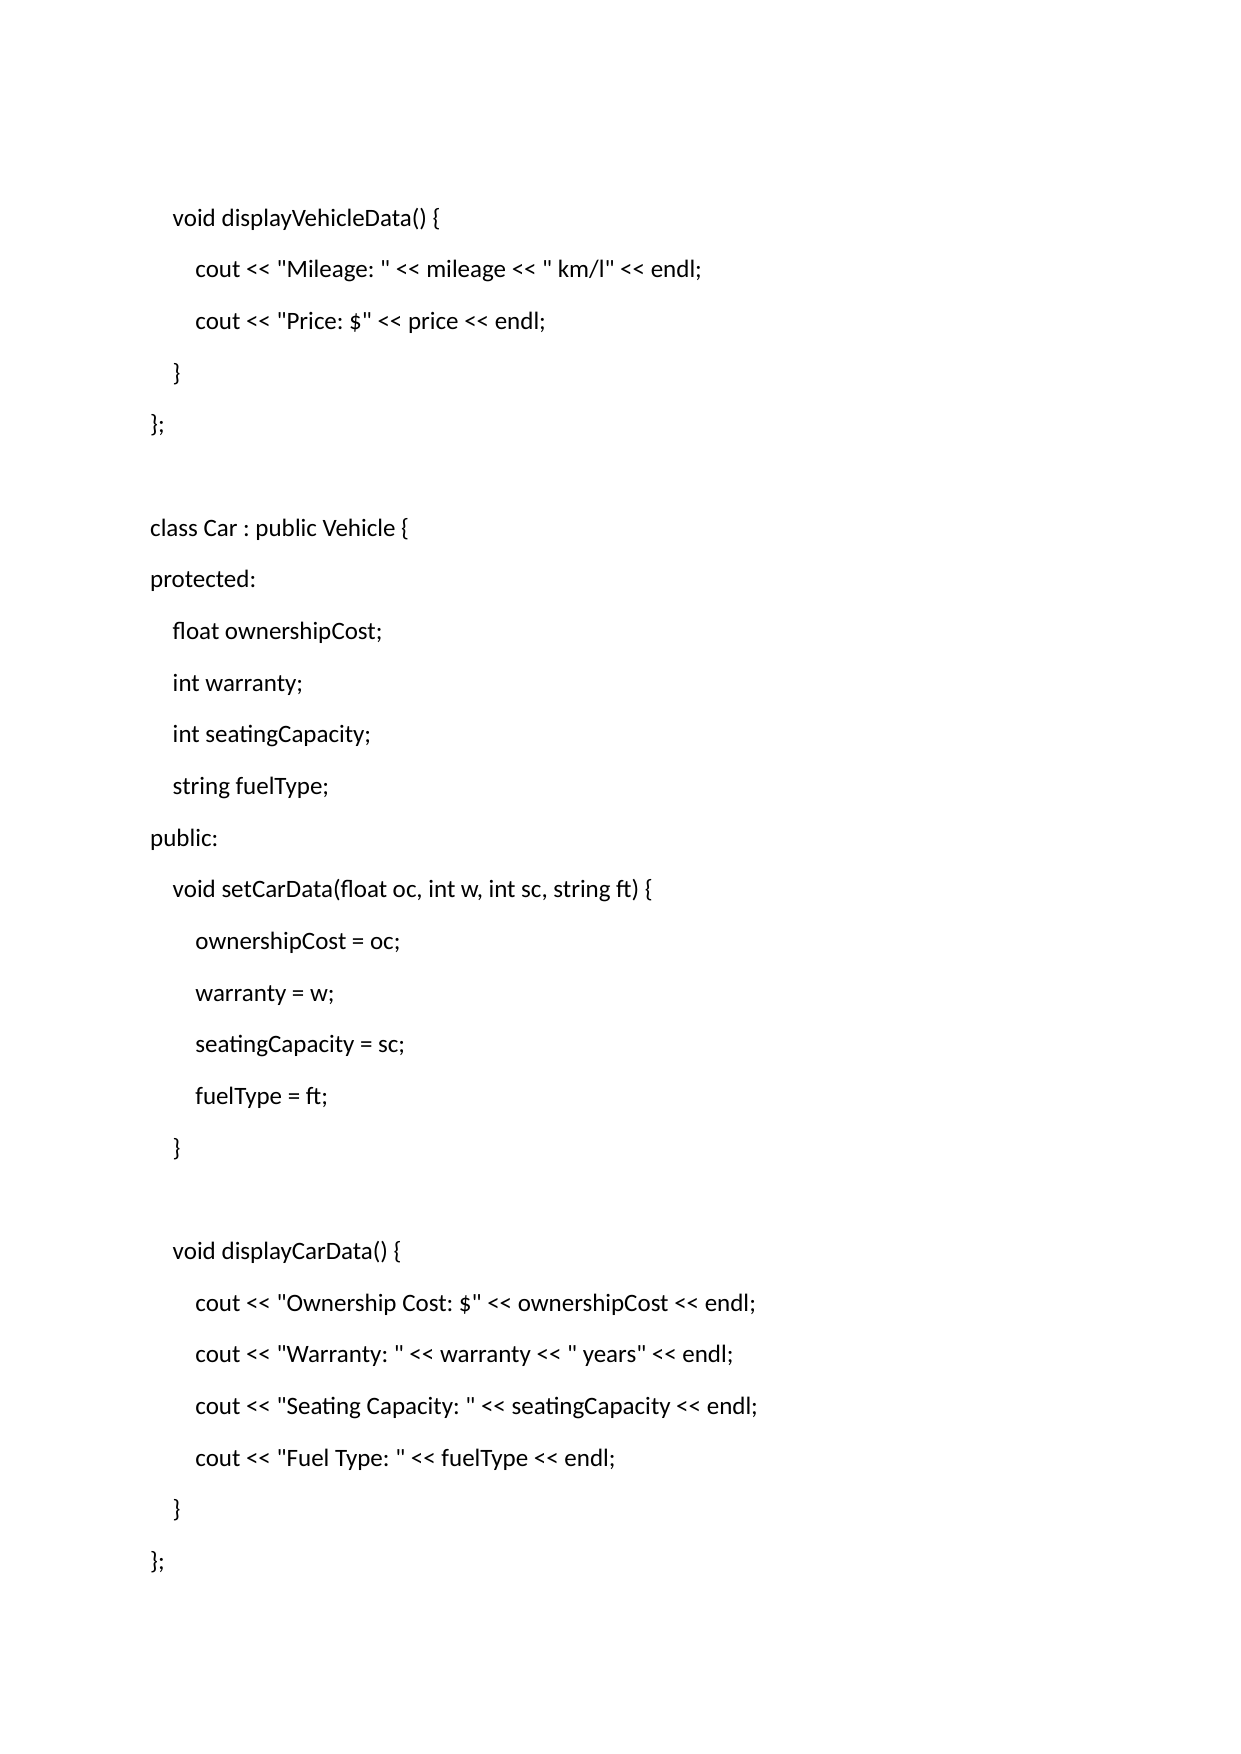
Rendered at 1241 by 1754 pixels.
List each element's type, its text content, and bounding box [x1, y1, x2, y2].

text int warranty; [150, 667, 1090, 697]
text fuelType = ft; [150, 1080, 1090, 1111]
text float ownershipCost; [150, 615, 1090, 646]
text } [150, 1493, 1090, 1524]
text string fuelType; [150, 770, 1090, 801]
text } [150, 1132, 1090, 1162]
text seatingCapacity = sc; [150, 1028, 1090, 1059]
text void displayVehicleData() { [150, 202, 1090, 232]
text cout << "Seating Capacity: " << seatingCapacity << endl; [150, 1390, 1090, 1421]
text warranty = w; [150, 977, 1090, 1007]
text protected: [150, 563, 1090, 594]
text } [150, 357, 1090, 387]
text cout << "Price: $" << price << endl; [150, 305, 1090, 336]
text class Car : public Vehicle { [150, 512, 1090, 542]
text int seatingCapacity; [150, 718, 1090, 749]
text }; [150, 1545, 1090, 1576]
text cout << "Warranty: " << warranty << " years" << endl; [150, 1338, 1090, 1369]
text public: [150, 822, 1090, 852]
text cout << "Fuel Type: " << fuelType << endl; [150, 1442, 1090, 1472]
text void setCarData(float oc, int w, int sc, string ft) { [150, 873, 1090, 904]
text ownershipCost = oc; [150, 925, 1090, 956]
text cout << "Mileage: " << mileage << " km/l" << endl; [150, 253, 1090, 284]
text cout << "Ownership Cost: $" << ownershipCost << endl; [150, 1287, 1090, 1317]
text }; [150, 408, 1090, 439]
text void displayCarData() { [150, 1235, 1090, 1266]
